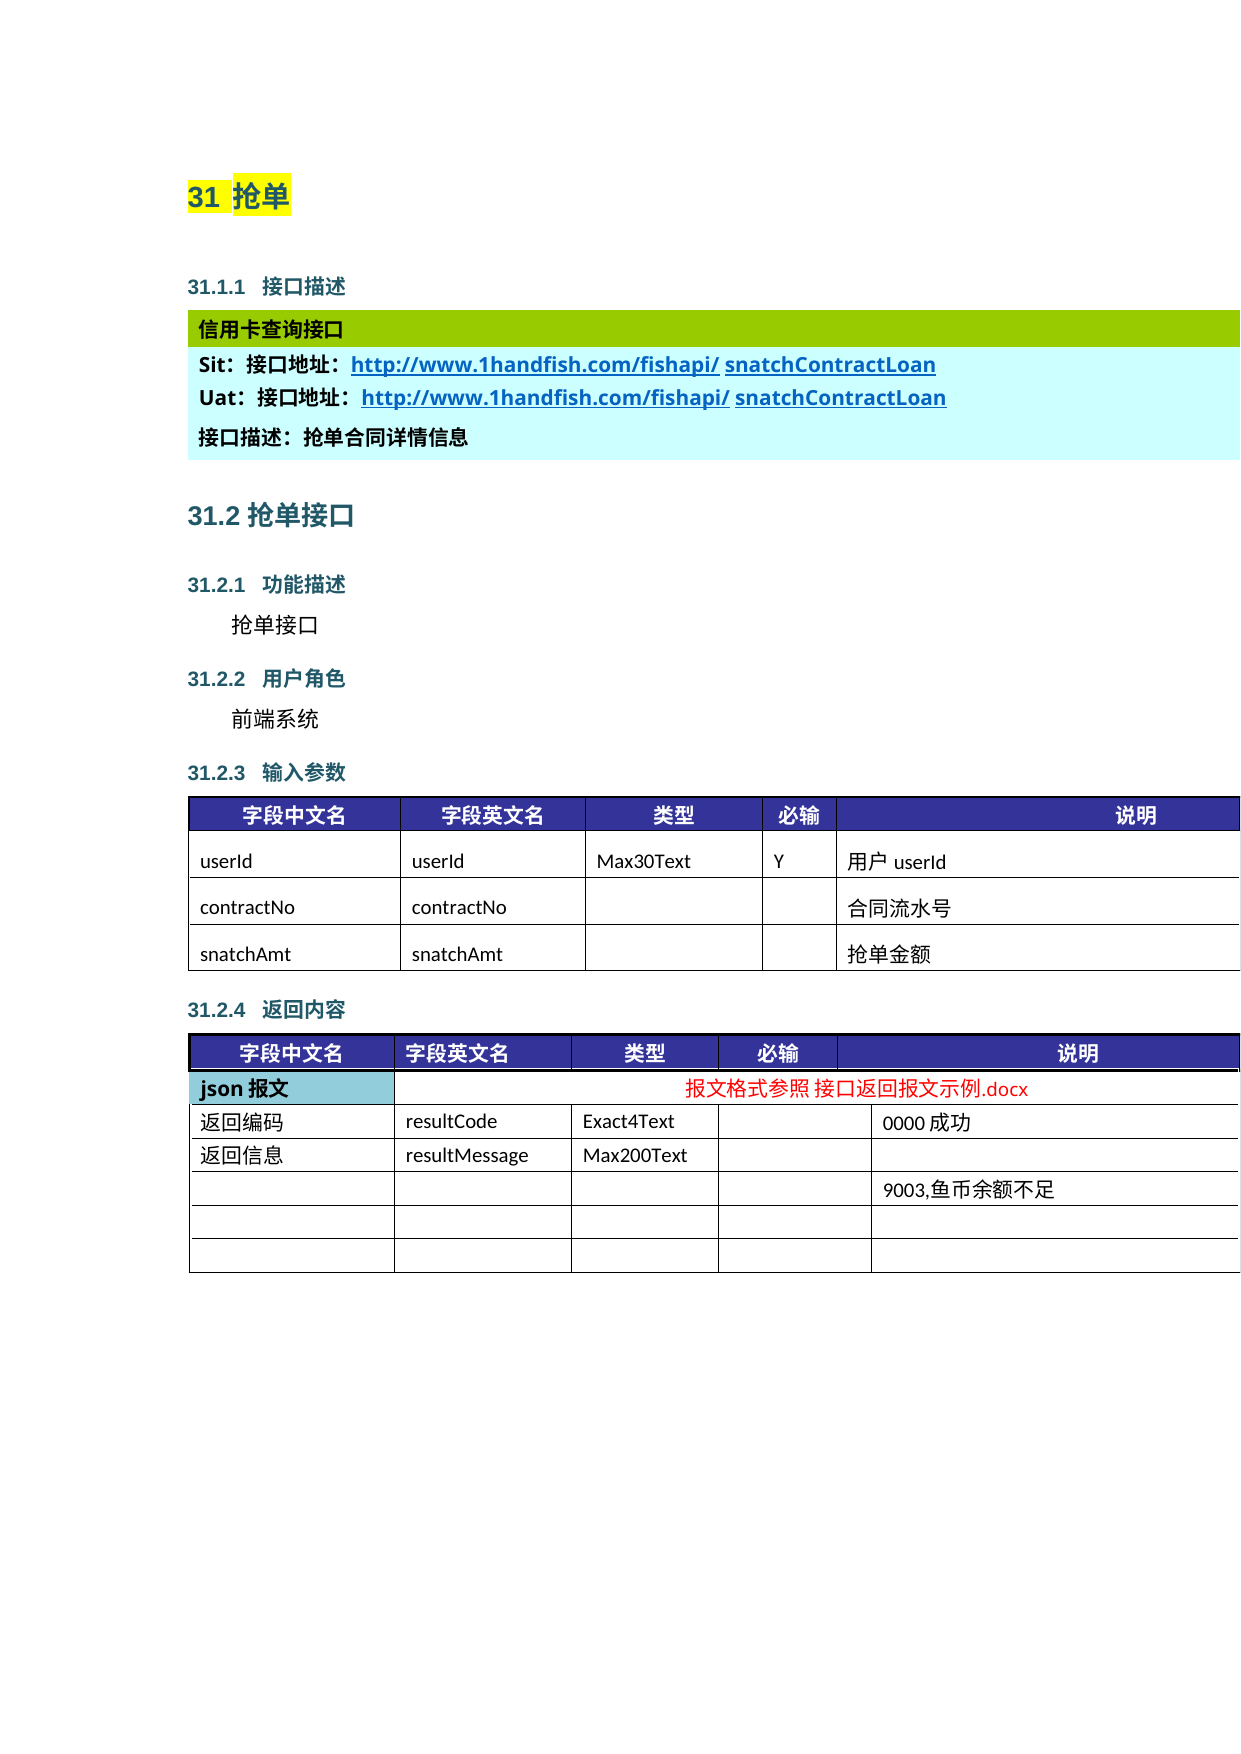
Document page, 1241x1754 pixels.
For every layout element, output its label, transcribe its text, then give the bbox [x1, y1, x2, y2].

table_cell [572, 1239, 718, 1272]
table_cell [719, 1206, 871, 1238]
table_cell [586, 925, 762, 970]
subtitle 返回内容 [187, 992, 1053, 1024]
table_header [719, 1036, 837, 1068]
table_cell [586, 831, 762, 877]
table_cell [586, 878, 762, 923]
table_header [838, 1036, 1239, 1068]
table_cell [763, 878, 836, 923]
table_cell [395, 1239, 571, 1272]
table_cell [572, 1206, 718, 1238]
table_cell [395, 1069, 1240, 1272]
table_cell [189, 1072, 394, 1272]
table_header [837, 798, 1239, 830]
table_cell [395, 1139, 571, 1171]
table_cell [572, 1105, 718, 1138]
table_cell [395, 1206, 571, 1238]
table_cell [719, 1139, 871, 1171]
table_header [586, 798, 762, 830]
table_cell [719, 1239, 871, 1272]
subtitle 抢单 [187, 162, 1053, 227]
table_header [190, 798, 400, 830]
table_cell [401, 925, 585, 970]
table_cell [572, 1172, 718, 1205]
subtitle 功能描述 [187, 567, 1053, 599]
subtitle 抢单接口 [187, 481, 1053, 546]
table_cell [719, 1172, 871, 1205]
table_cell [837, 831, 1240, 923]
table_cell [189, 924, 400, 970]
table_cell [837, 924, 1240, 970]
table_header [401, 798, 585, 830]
text 前端系统 [187, 702, 1053, 734]
subtitle 输入参数 [187, 755, 1053, 787]
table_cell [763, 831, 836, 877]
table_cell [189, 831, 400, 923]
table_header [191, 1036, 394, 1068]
subtitle 用户角色 [187, 661, 1053, 693]
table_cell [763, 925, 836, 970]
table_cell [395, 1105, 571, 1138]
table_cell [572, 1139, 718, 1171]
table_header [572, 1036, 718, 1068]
subtitle 接口描述 [187, 269, 1053, 301]
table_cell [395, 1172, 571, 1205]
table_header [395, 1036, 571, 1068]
text 抢单接口 [187, 607, 1053, 640]
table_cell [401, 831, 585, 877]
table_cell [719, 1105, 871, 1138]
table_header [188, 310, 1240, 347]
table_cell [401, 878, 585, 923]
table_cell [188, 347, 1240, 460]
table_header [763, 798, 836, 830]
